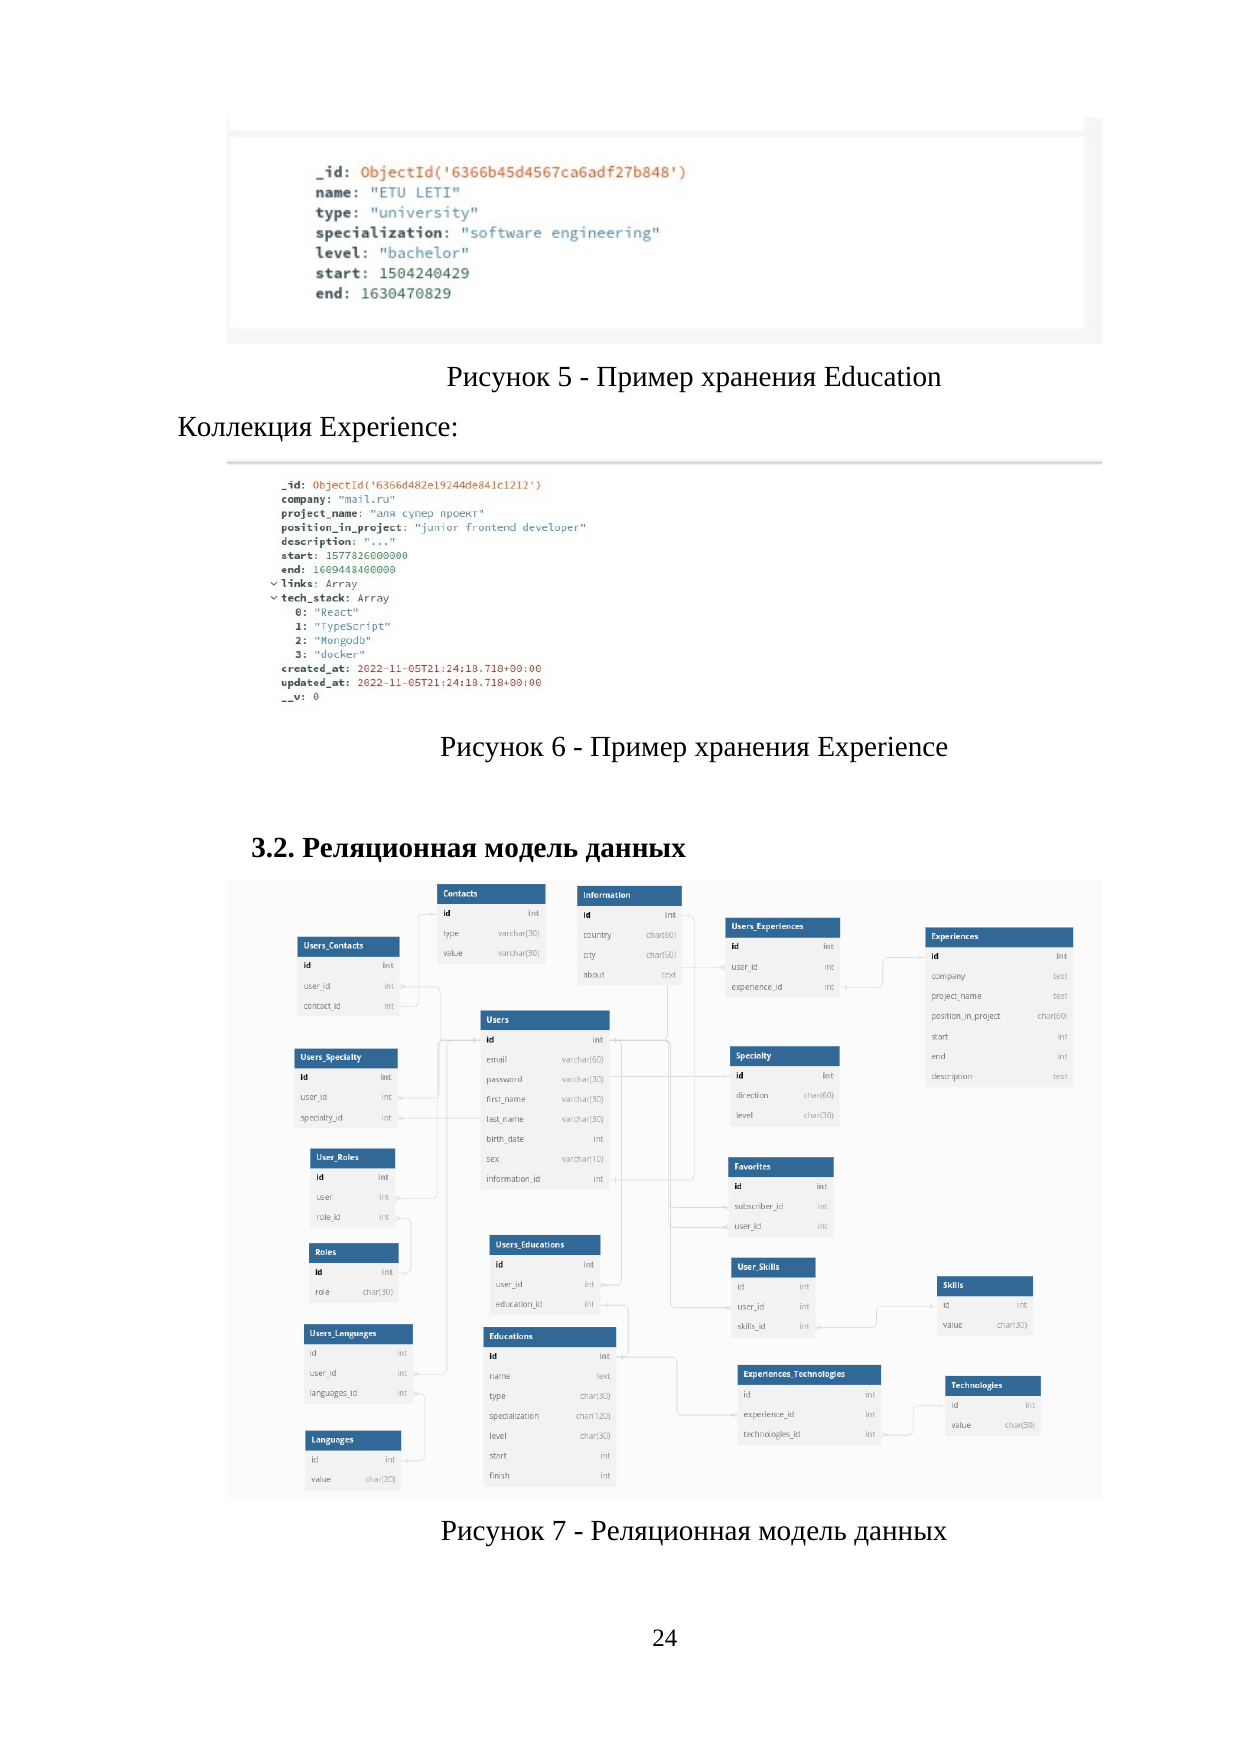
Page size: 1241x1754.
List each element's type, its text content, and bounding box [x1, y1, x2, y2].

picture [227, 459, 1102, 714]
text Рисунок 7 - Реляционная модель данных [177, 1513, 1152, 1546]
text Коллекция Experience: [177, 409, 1152, 442]
text Рисунок 6 - Пример хранения Experience [177, 729, 1152, 763]
picture [227, 880, 1102, 1498]
text 3.2. Реляционная модель данных [177, 830, 1152, 863]
text Рисунок 5 - Пример хранения Education [177, 359, 1152, 392]
picture [227, 118, 1102, 344]
